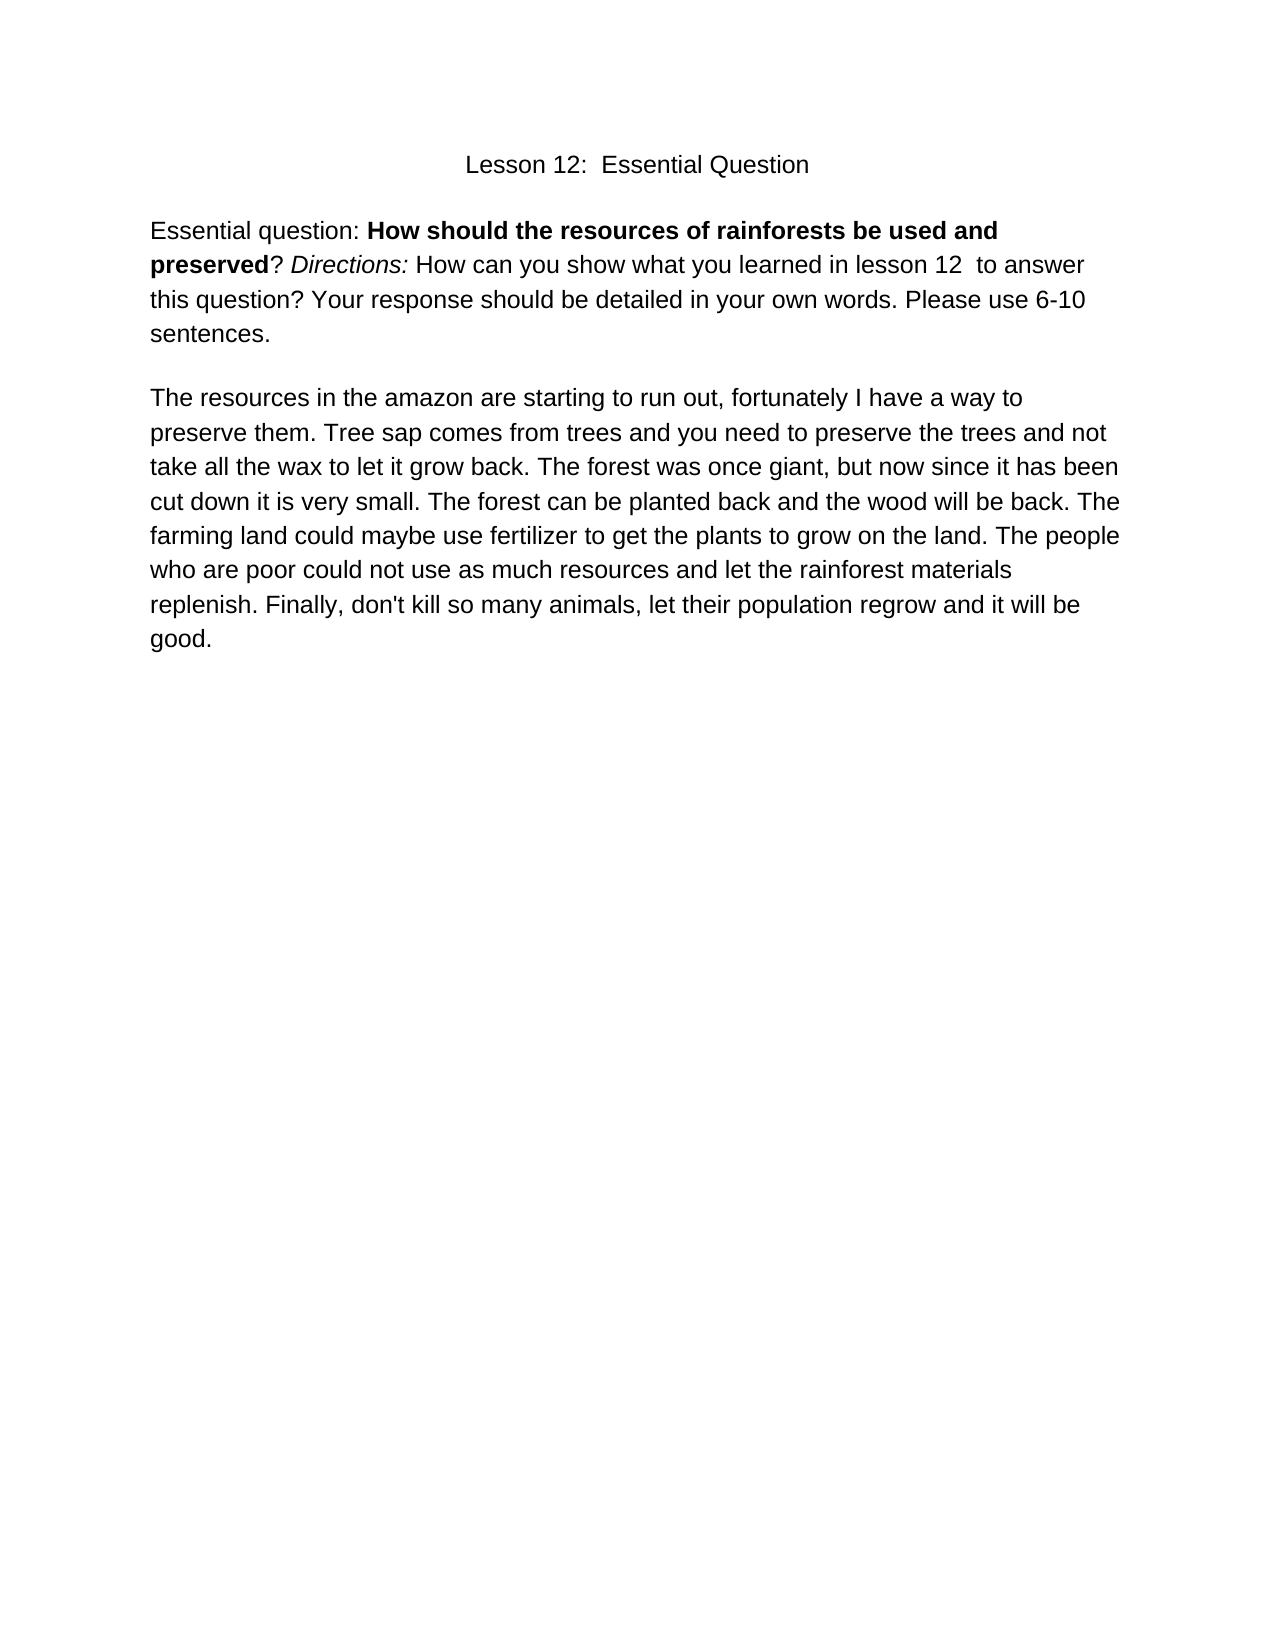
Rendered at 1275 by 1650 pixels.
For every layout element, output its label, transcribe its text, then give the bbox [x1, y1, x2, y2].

text Essential question: How should the resources of rainforests be used and preserved? Directions: How can you show what you learned in lesson 12 to answer this question? Your response should be detailed in your own words. Please use 6-10 sentences. [150, 216, 1125, 348]
text Lesson 12: Essential Question [150, 150, 1125, 179]
text The resources in the amazon are starting to run out, fortunately I have a way to preserve them. Tree sap comes from trees and you need to preserve the trees and not take all the wax to let it grow back. The forest was once giant, but now since it has been cut down it is very small. The forest can be planted back and the wood will be back. The farming land could maybe use fertilizer to get the plants to grow on the land. The people who are poor could not use as much resources and let the rainforest materials replenish. Finally, don't kill so many animals, let their population regrow and it will be good. [150, 383, 1125, 653]
